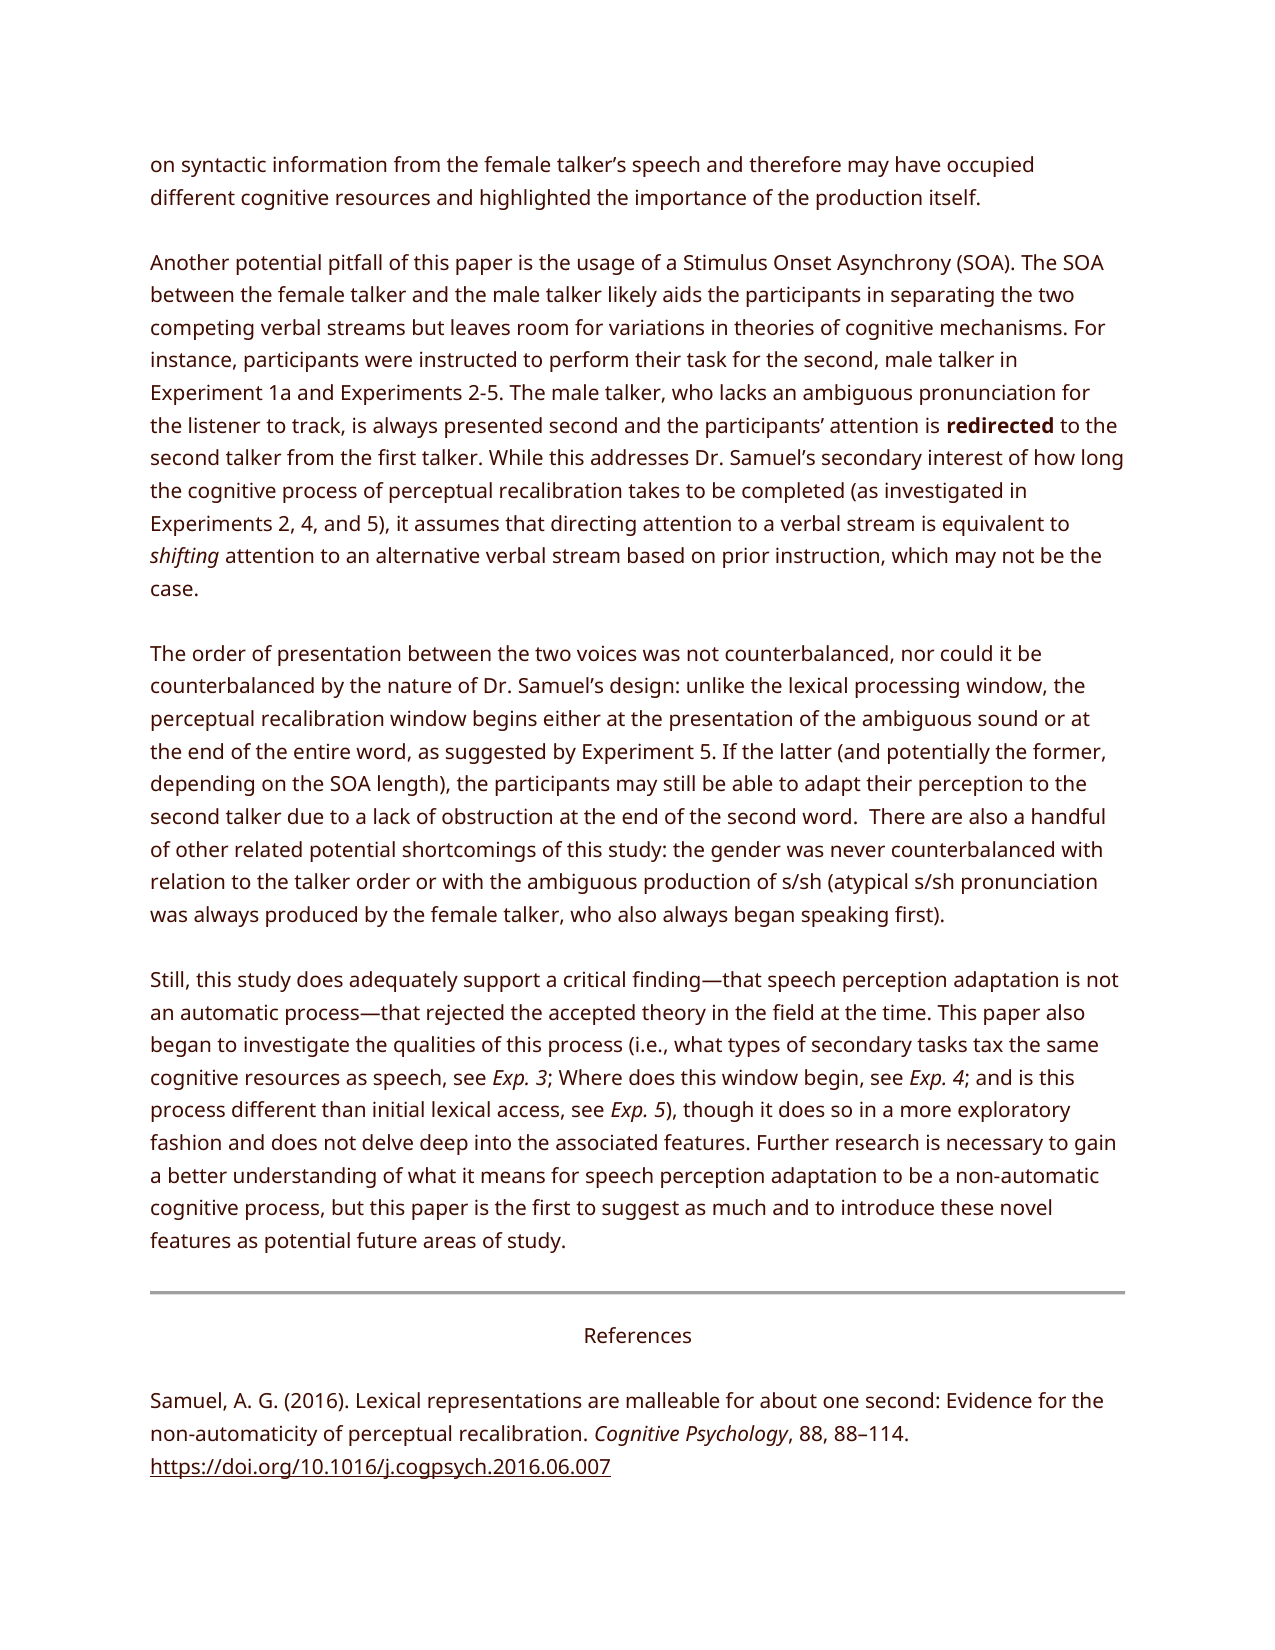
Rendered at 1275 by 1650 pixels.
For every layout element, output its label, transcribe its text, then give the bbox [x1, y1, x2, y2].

text Another potential pitfall of this paper is the usage of a Stimulus Onset Asynchrony (SOA). The SOA between the female talker and the male talker likely aids the participants in separating the two competing verbal streams but leaves room for variations in theories of cognitive mechanisms. For instance, participants were instructed to perform their task for the second, male talker in Experiment 1a and Experiments 2-5. The male talker, who lacks an ambiguous pronunciation for the listener to track, is always presented second and the participants’ attention is redirected to the second talker from the first talker. While this addresses Dr. Samuel’s secondary interest of how long the cognitive process of perceptual recalibration takes to be completed (as investigated in Experiments 2, 4, and 5), it assumes that directing attention to a verbal stream is equivalent to shifting attention to an alternative verbal stream based on prior instruction, which may not be the case. [150, 248, 1125, 602]
text The order of presentation between the two voices was not counterbalanced, nor could it be counterbalanced by the nature of Dr. Samuel’s design: unlike the lexical processing window, the perceptual recalibration window begins either at the presentation of the ambiguous sound or at the end of the entire word, as suggested by Experiment 5. If the latter (and potentially the former, depending on the SOA length), the participants may still be able to adapt their perception to the second talker due to a lack of obstruction at the end of the second word. There are also a handful of other related potential shortcomings of this study: the gender was never counterbalanced with relation to the talker order or with the ambiguous production of s/sh (atypical s/sh pronunciation was always produced by the female talker, who also always began speaking first). [150, 639, 1125, 928]
text References [150, 1321, 1125, 1350]
text Still, this study does adequately support a critical finding—that speech perception adaptation is not an automatic process—that rejected the accepted theory in the field at the time. This paper also began to investigate the qualities of this process (i.e., what types of secondary tasks tax the same cognitive resources as speech, see Exp. 3; Where does this window begin, see Exp. 4; and is this process different than initial lexical access, see Exp. 5), though it does so in a more exploratory fashion and does not delve deep into the associated features. Further research is necessary to gain a better understanding of what it means for speech perception adaptation to be a non-automatic cognitive process, but this paper is the first to suggest as much and to introduce these novel features as potential future areas of study. [150, 965, 1125, 1254]
